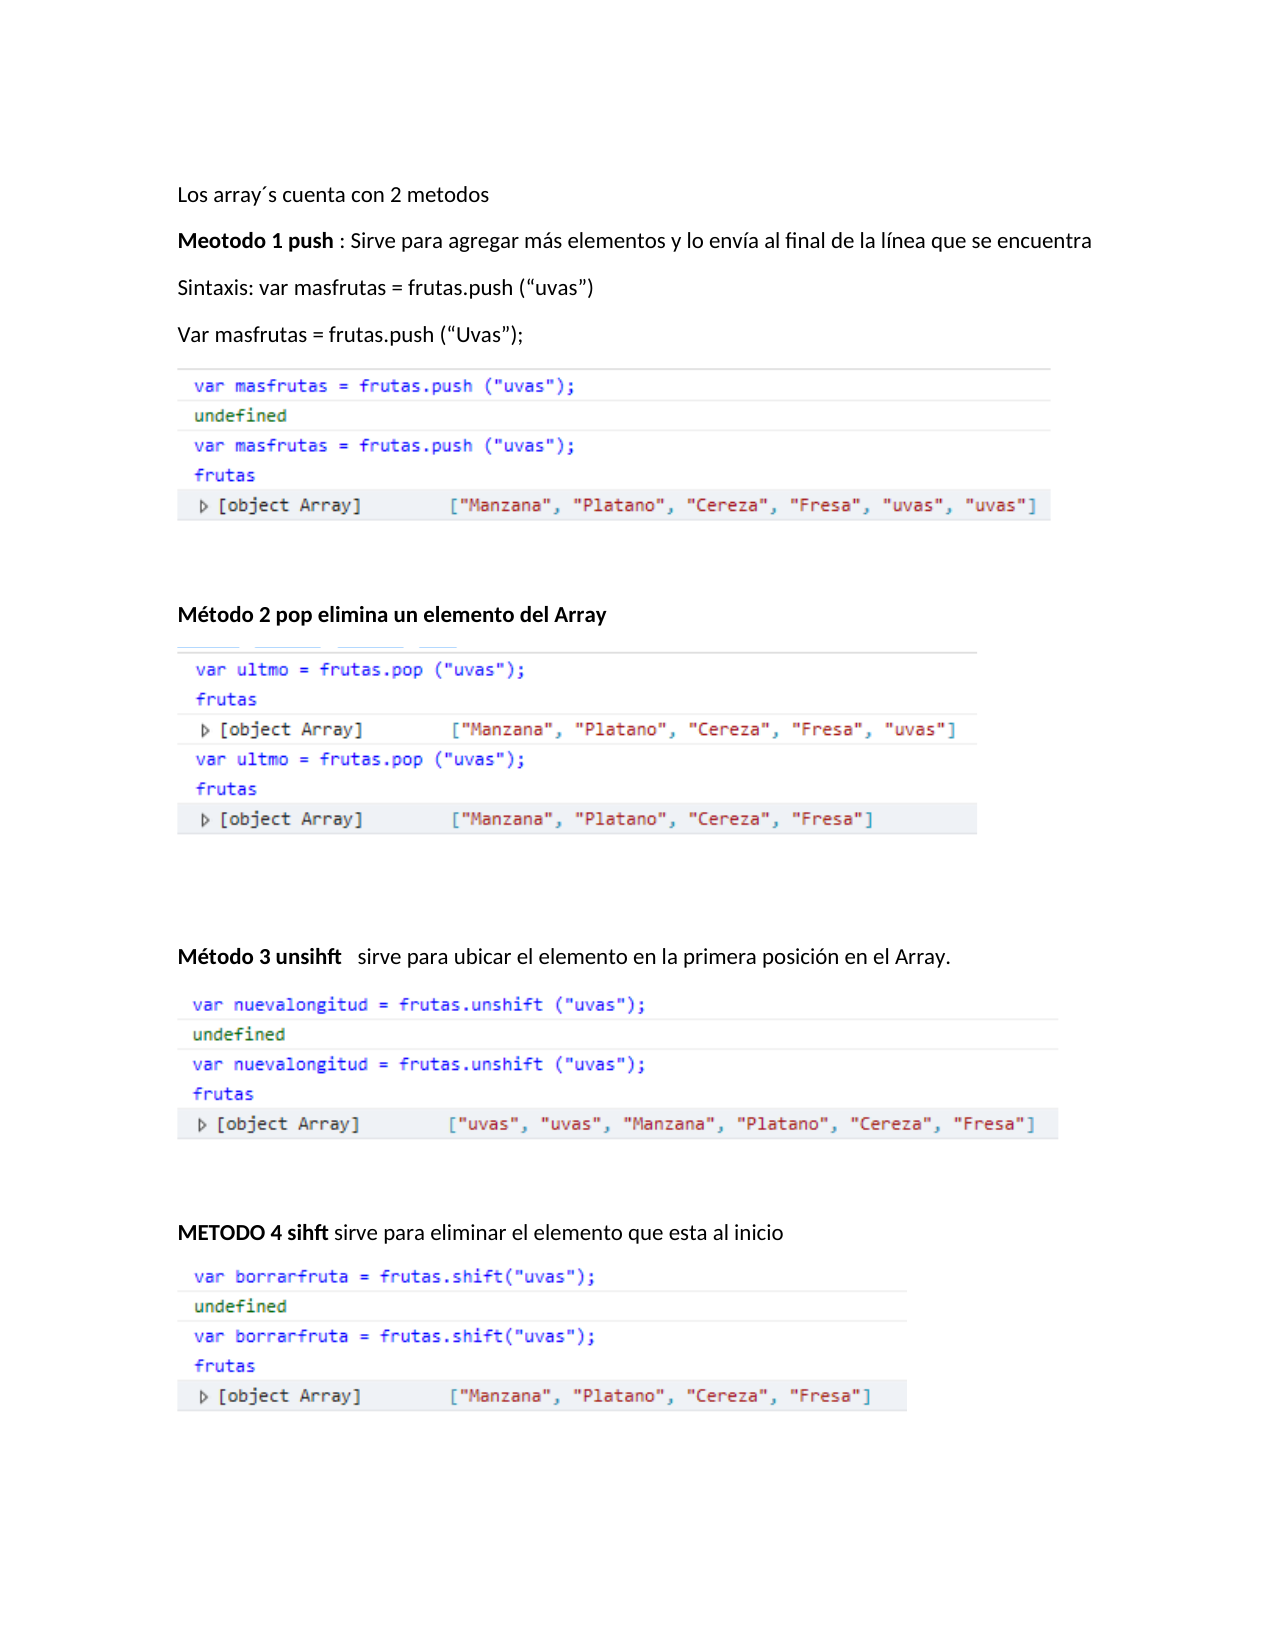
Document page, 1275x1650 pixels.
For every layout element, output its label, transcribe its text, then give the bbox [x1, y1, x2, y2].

text METODO 4 sihft sirve para eliminar el elemento que esta al inicio [177, 1218, 1098, 1246]
text Método 3 unsihft sirve para ubicar el elemento en la primera posición en el Array. [177, 942, 1098, 971]
picture [177, 989, 1059, 1199]
picture [177, 367, 1051, 535]
picture [177, 647, 978, 877]
text Var masfrutas = frutas.push (“Uvas”); [177, 320, 1098, 348]
text Método 2 pop elimina un elemento del Array [177, 600, 1098, 628]
text Los array´s cuenta con 2 metodos [177, 180, 1098, 208]
text Meotodo 1 push : Sirve para agregar más elementos y lo envía al final de la línea que se encuentra [177, 227, 1098, 255]
text Sintaxis: var masfrutas = frutas.push (“uvas”) [177, 273, 1098, 302]
picture [177, 1264, 907, 1413]
